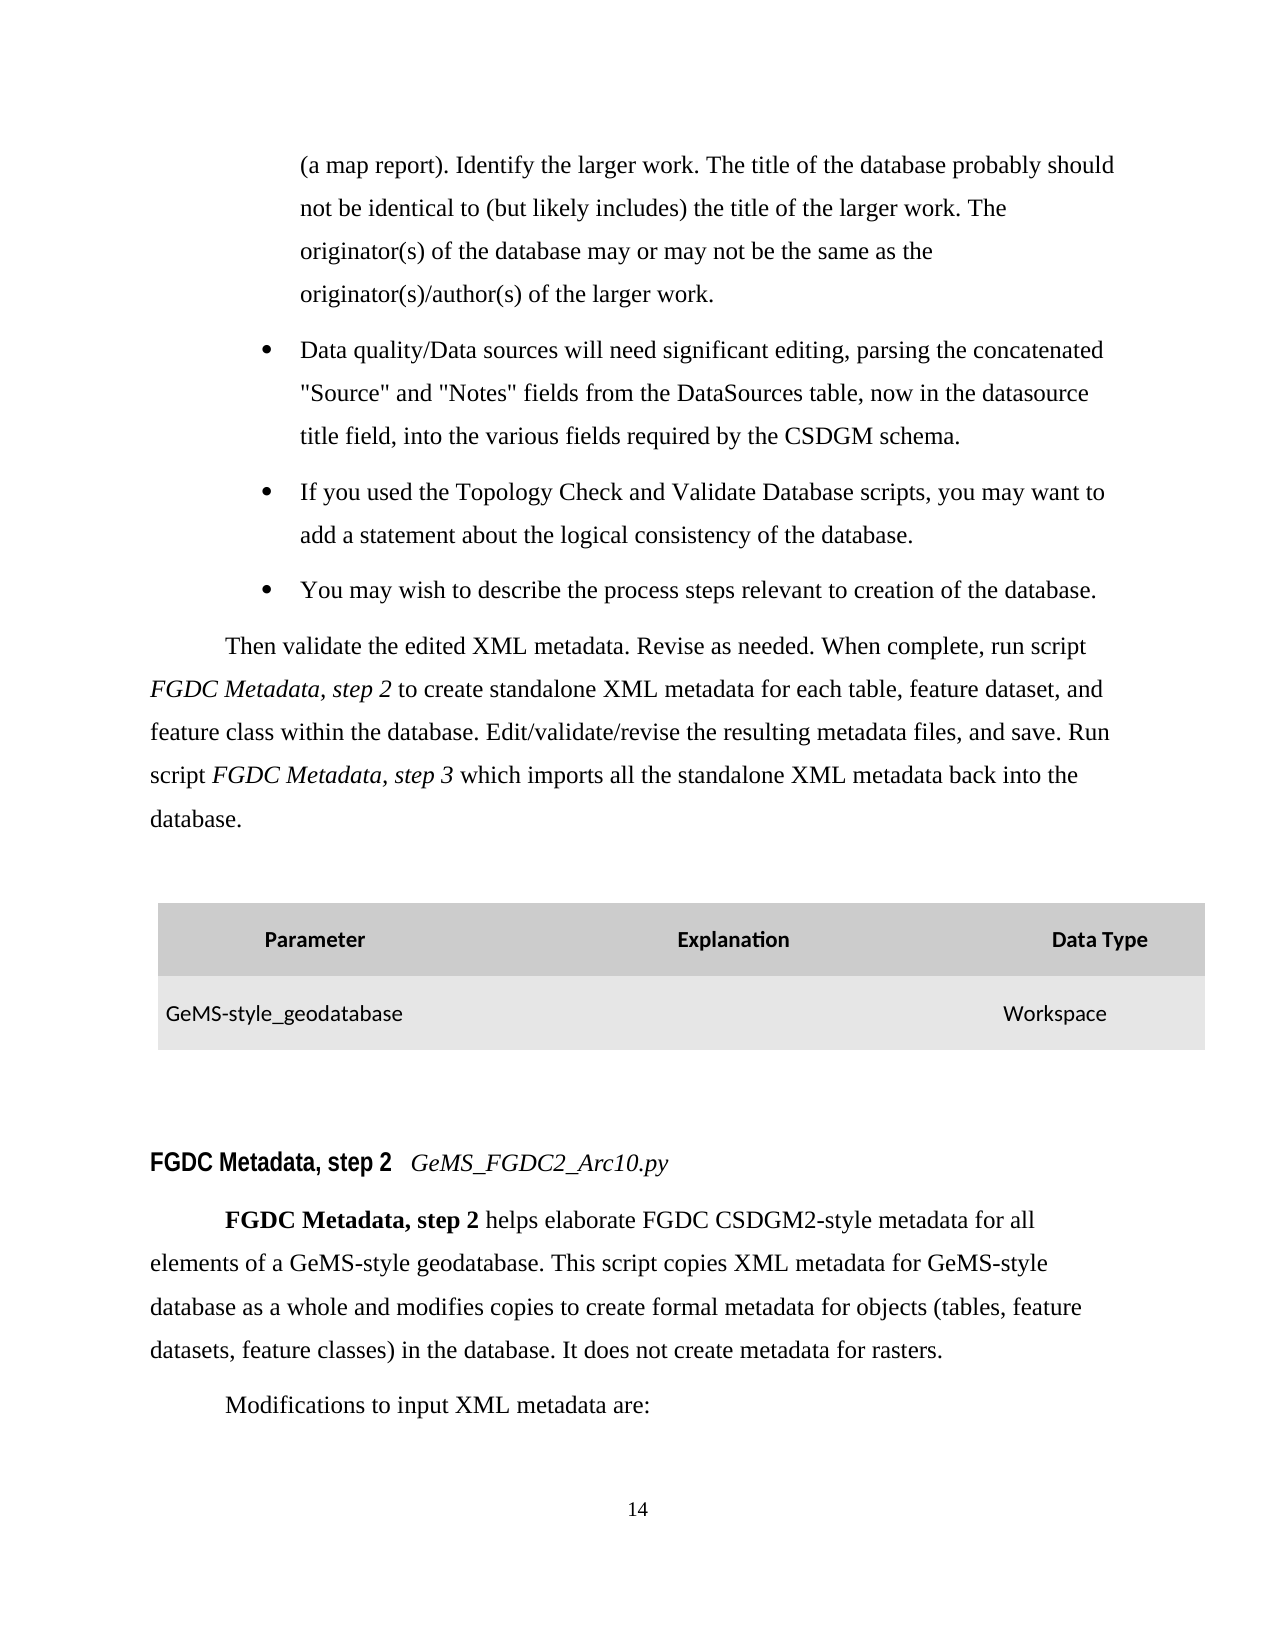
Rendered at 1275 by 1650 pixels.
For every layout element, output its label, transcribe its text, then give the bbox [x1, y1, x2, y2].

table_cell Workspace [995, 976, 1205, 1050]
list If you used the Topology Check and Validate Database scripts, you may want to add a statement about the logical consistency of the database. [262, 477, 1125, 549]
text Then validate the edited XML metadata. Revise as needed. When complete, run script FGDC Metadata, step 2 to create standalone XML metadata for each table, feature dataset, and feature class within the database. Edit/validate/revise the resulting metadata files, and save. Run script FGDC Metadata, step 3 which imports all the standalone XML metadata back into the database. [150, 631, 1125, 832]
table_header Parameter [158, 903, 472, 976]
table_header Data Type [995, 903, 1205, 976]
text FGDC Metadata, step 2 helps elaborate FGDC CSDGM2-style metadata for all elements of a GeMS-style geodatabase. This script copies XML metadata for GeMS-style database as a whole and modifies copies to create formal metadata for objects (tables, feature datasets, feature classes) in the database. It does not create metadata for rasters. [150, 1205, 1125, 1363]
list Data quality/Data sources will need significant editing, parsing the concatenated "Source" and "Notes" fields from the DataSources table, now in the datasource title field, into the various fields required by the CSDGM schema. [262, 335, 1125, 450]
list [262, 150, 1125, 308]
table_cell GeMS-style_geodatabase [158, 976, 472, 1050]
table_header Explanation [472, 903, 995, 976]
subtitle FGDC Metadata, step 2 GeMS_FGDC2_Arc10.py [150, 1146, 1125, 1177]
list You may wish to describe the process steps relevant to creation of the database. [262, 576, 1125, 604]
table_cell [472, 976, 995, 1050]
text Modifications to input XML metadata are: [150, 1390, 1125, 1419]
